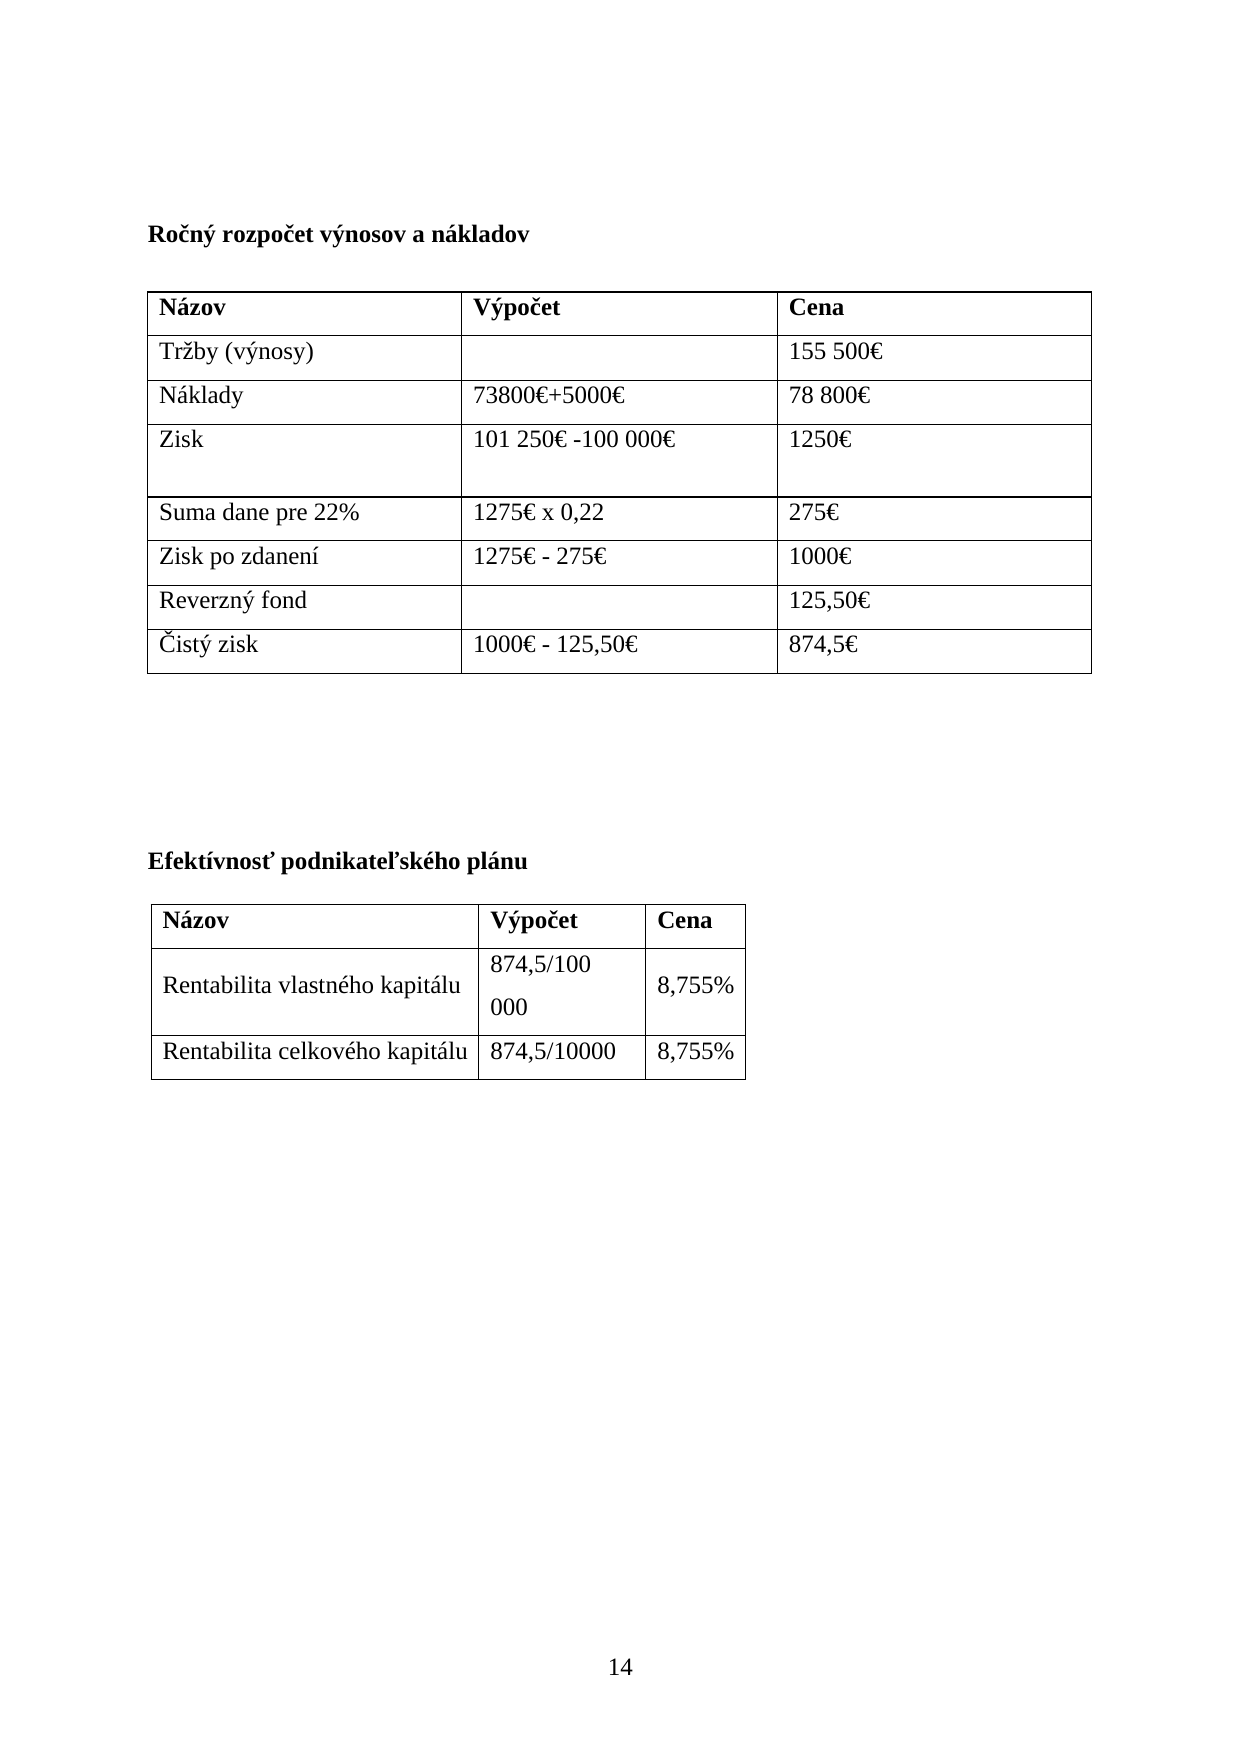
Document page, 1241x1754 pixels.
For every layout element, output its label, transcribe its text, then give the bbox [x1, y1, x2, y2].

text Efektívnosť podnikateľského plánu [148, 846, 1093, 875]
table_header Názov [148, 293, 461, 335]
table_cell 275€ [778, 498, 1091, 540]
table_cell [462, 586, 777, 628]
table_cell 1275€ x 0,22 [462, 498, 777, 540]
table_cell Zisk po zdanení [148, 541, 461, 584]
table_cell 78 800€ [778, 381, 1091, 423]
table_cell 8,755% [646, 1036, 745, 1079]
table_cell Suma dane pre 22% [148, 498, 461, 540]
table_cell 8,755% [646, 949, 745, 1035]
table_cell 874,5/100 000 [479, 949, 645, 1035]
table_cell 1250€ [778, 425, 1091, 496]
table_cell 1000€ [778, 541, 1091, 584]
table_header Názov [152, 905, 478, 948]
table_cell 874,5/10000 [479, 1036, 645, 1079]
table_cell Reverzný fond [148, 586, 461, 628]
table_cell 1000€ - 125,50€ [462, 630, 777, 673]
table_cell 125,50€ [778, 586, 1091, 628]
table_header Výpočet [462, 293, 777, 335]
table_cell Rentabilita vlastného kapitálu [152, 949, 478, 1035]
table_cell Rentabilita celkového kapitálu [152, 1036, 478, 1079]
table_header Cena [646, 905, 745, 948]
table_header Cena [778, 293, 1091, 335]
table_cell 155 500€ [778, 336, 1091, 379]
table_cell Náklady [148, 381, 461, 423]
table_cell Čistý zisk [148, 630, 461, 673]
text Ročný rozpočet výnosov a nákladov [148, 219, 1093, 248]
table_cell 874,5€ [778, 630, 1091, 673]
table_header Výpočet [479, 905, 645, 948]
table_cell 73800€+5000€ [462, 381, 777, 423]
table_cell Tržby (výnosy) [148, 336, 461, 379]
table_cell Zisk [148, 425, 461, 496]
table_cell 1275€ - 275€ [462, 541, 777, 584]
table_cell [462, 336, 777, 379]
table_cell 101 250€ -100 000€ [462, 425, 777, 496]
